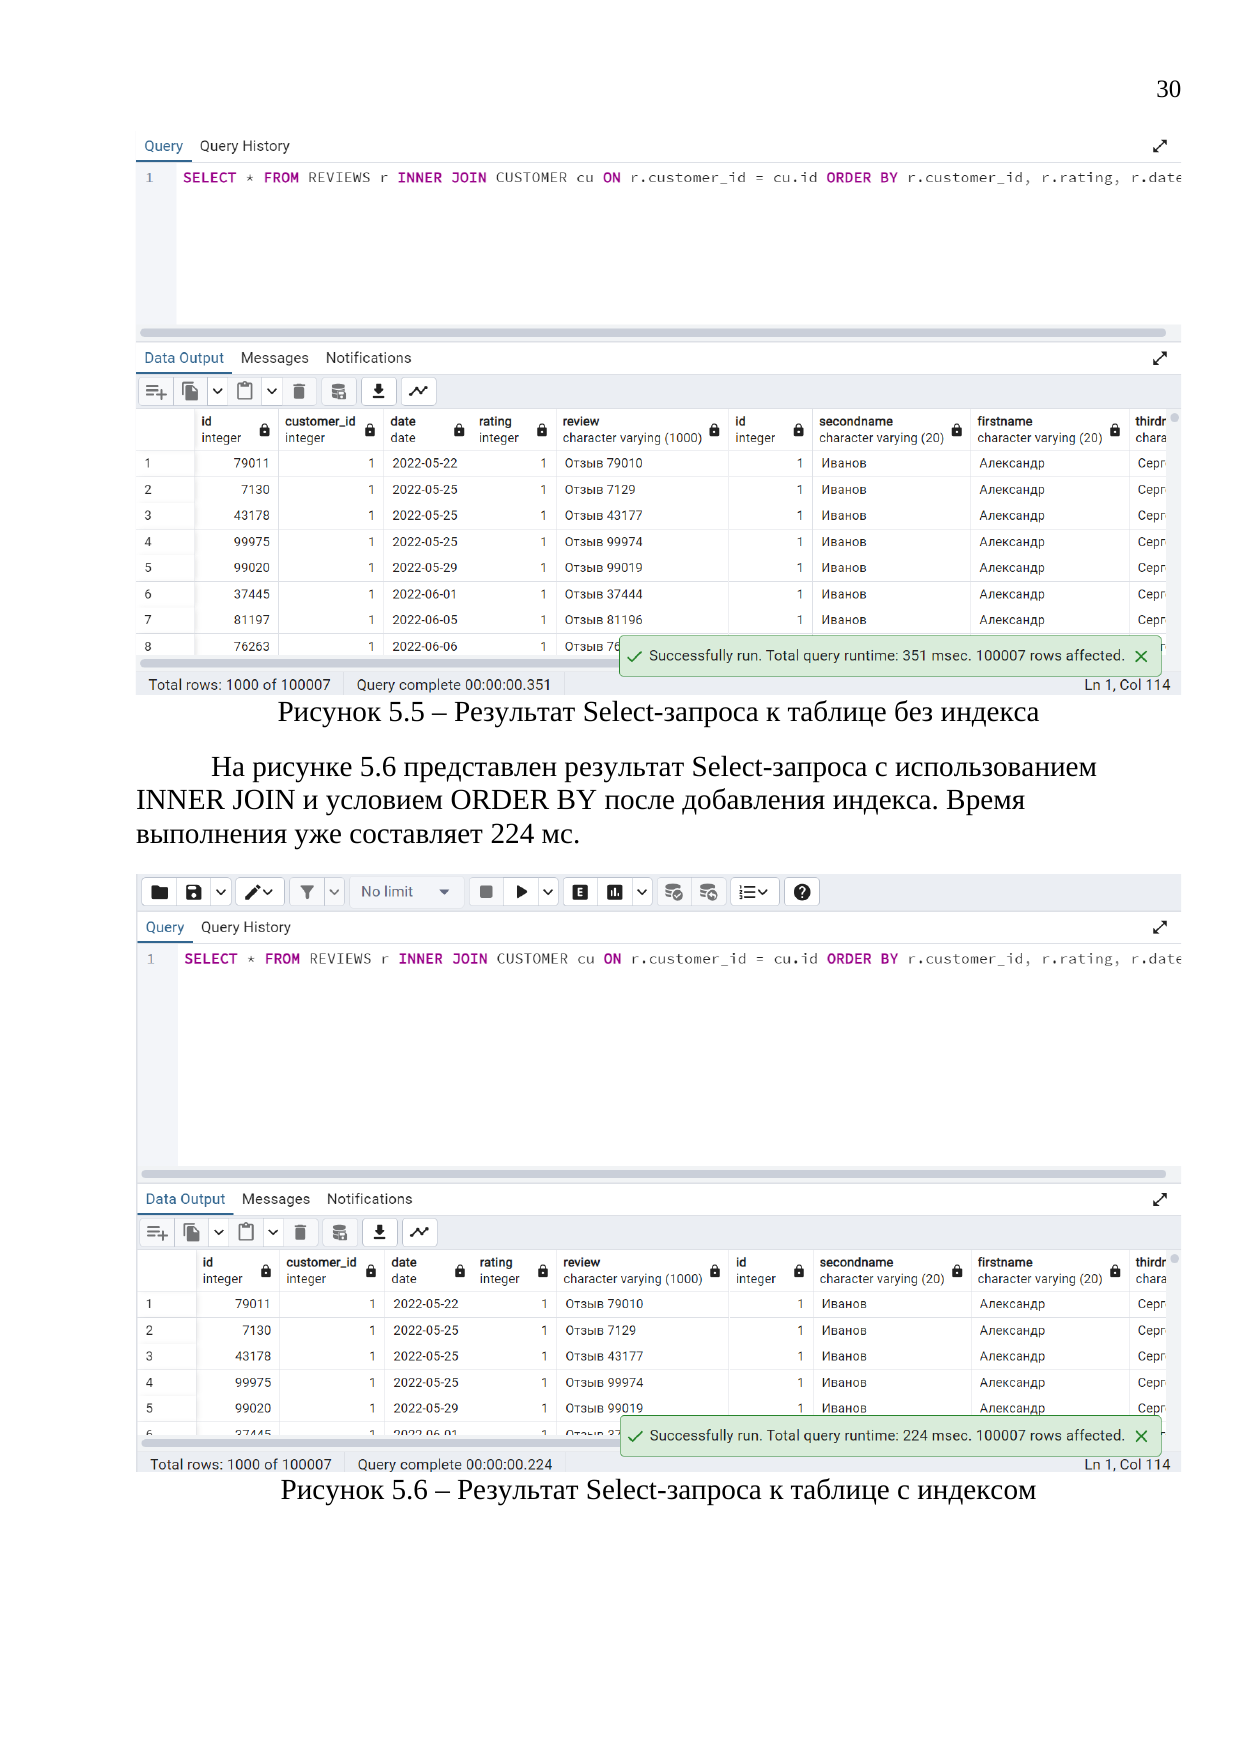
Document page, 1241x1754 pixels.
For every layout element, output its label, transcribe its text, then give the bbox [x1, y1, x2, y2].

picture [135, 874, 1182, 1472]
picture [135, 131, 1182, 695]
text Рисунок 5.6 – Результат Select-запроса к таблице с индексом [136, 1472, 1181, 1506]
text На рисунке 5.6 представлен результат Select-запроса с использованием INNER JOIN и условием ORDER BY после добавления индекса. Время выполнения уже составляет 224 мс. [136, 749, 1181, 849]
text Рисунок 5.5 – Результат Select-запроса к таблице без индекса [136, 695, 1181, 728]
